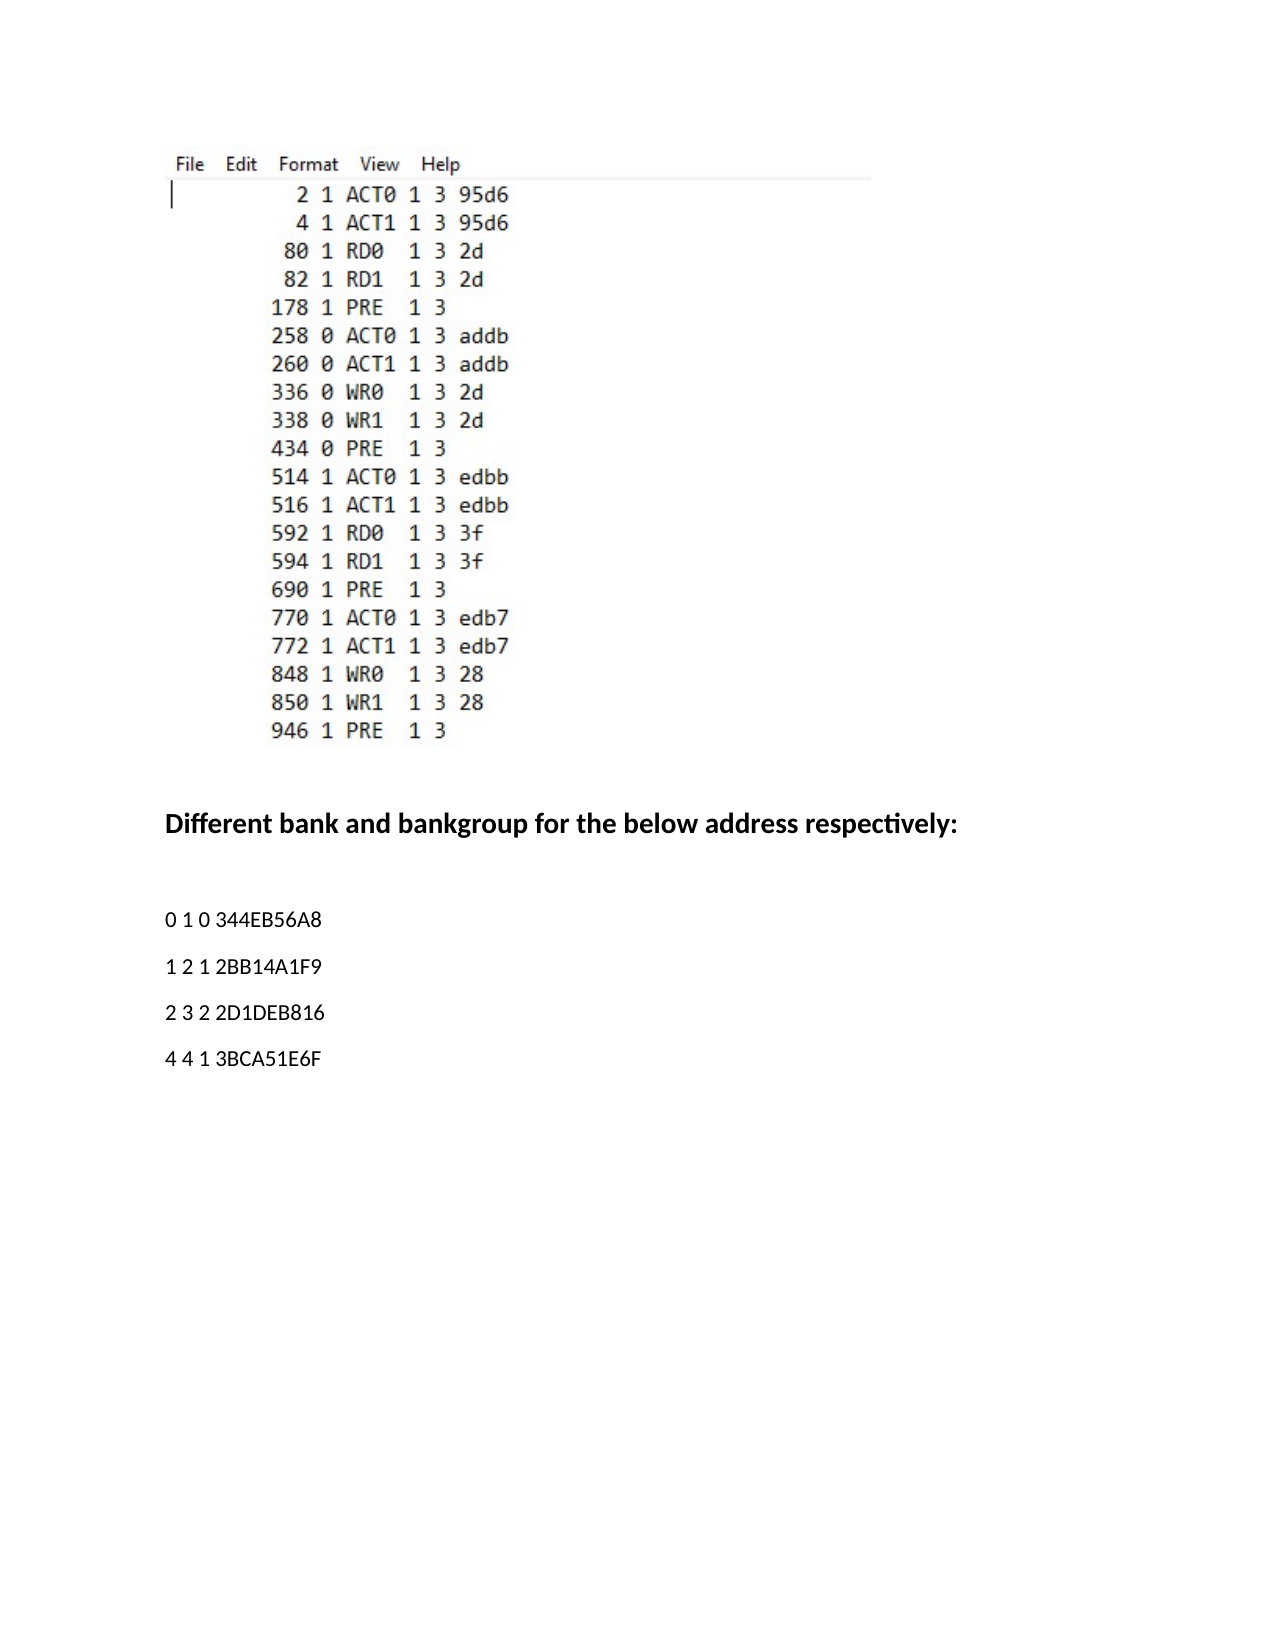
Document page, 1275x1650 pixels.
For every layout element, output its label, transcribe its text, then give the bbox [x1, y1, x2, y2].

text 2 3 2 2D1DEB816 [165, 998, 1109, 1026]
picture [165, 146, 872, 787]
text 0 1 0 344EB56A8 [165, 906, 1109, 933]
text Different bank and bankgroup for the below address respectively: [165, 805, 1109, 840]
text 1 2 1 2BB14A1F9 [165, 952, 1109, 980]
text 4 4 1 3BCA51E6F [165, 1044, 1109, 1073]
